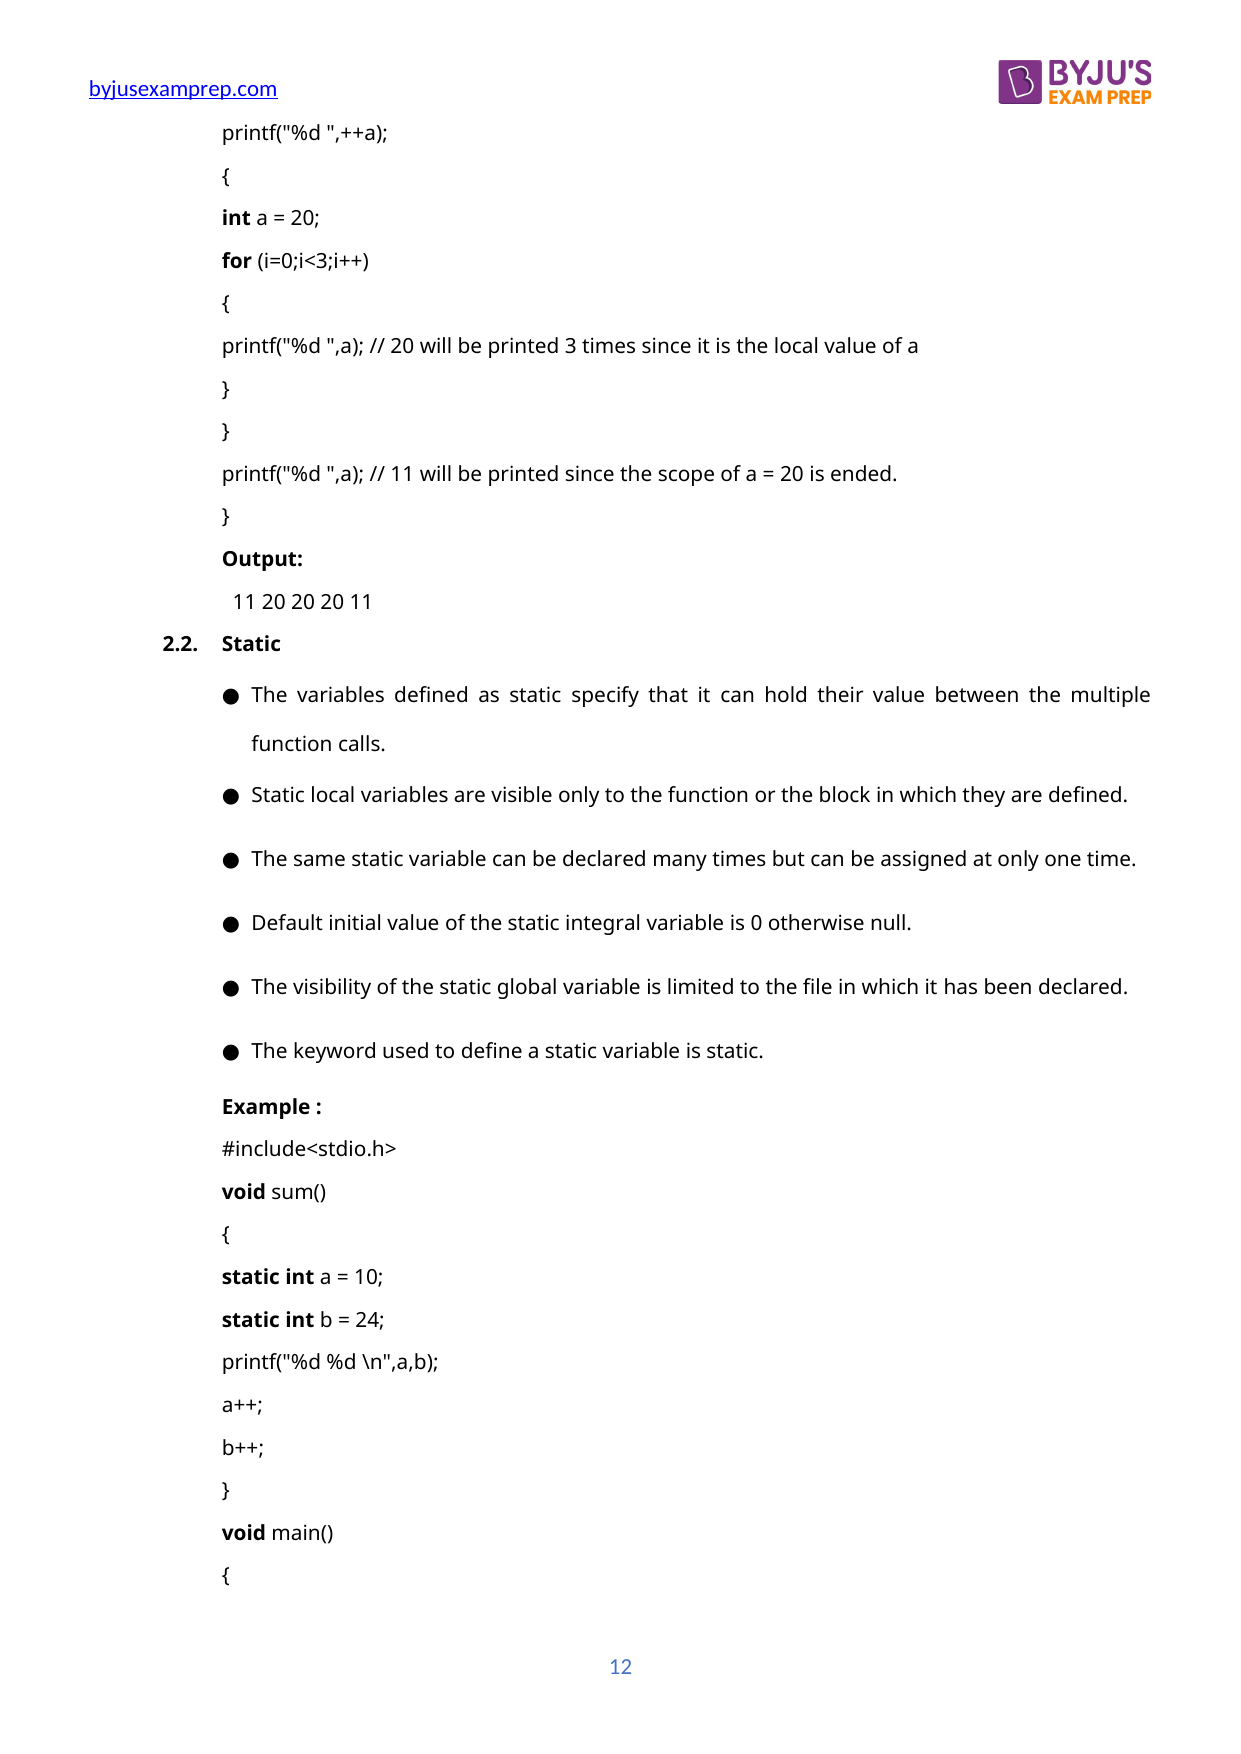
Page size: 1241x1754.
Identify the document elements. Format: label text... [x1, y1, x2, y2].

text { [222, 1560, 1152, 1589]
list The variables defined as static specify that it can hold their value between the multiple function calls. [222, 672, 1152, 757]
text for (i=0;i<3;i++) [222, 246, 1152, 274]
text int a = 20; [222, 203, 1152, 232]
text printf("%d ",++a); [222, 118, 1152, 147]
text { [222, 161, 1152, 189]
text } [222, 1475, 1152, 1504]
text void sum() [222, 1177, 1152, 1205]
text } [222, 374, 1152, 402]
text 2.2. Static [162, 629, 1152, 658]
text } [222, 502, 1152, 530]
picture [998, 60, 1152, 104]
text b++; [222, 1433, 1152, 1461]
text static int a = 10; [222, 1262, 1152, 1291]
text void main() [222, 1518, 1152, 1546]
list The same static variable can be declared many times but can be assigned at only one time. [222, 836, 1152, 878]
text #include<stdio.h> [222, 1134, 1152, 1163]
text Example : [222, 1092, 1152, 1120]
text printf("%d ",a); // 20 will be printed 3 times since it is the local value of a [222, 331, 1152, 359]
text printf("%d ",a); // 11 will be printed since the scope of a = 20 is ended. [222, 459, 1152, 487]
text { [222, 1219, 1152, 1248]
text { [222, 288, 1152, 317]
list Default initial value of the static integral variable is 0 otherwise null. [222, 899, 1152, 942]
text a++; [222, 1390, 1152, 1418]
text static int b = 24; [222, 1305, 1152, 1333]
text Output: [222, 544, 1152, 573]
list Static local variables are visible only to the function or the block in which they are defined. [222, 771, 1152, 814]
list The visibility of the static global variable is limited to the file in which it has been declared. [222, 964, 1152, 1006]
text 11 20 20 20 11 [222, 587, 1152, 615]
list The keyword used to define a static variable is static. [222, 1028, 1152, 1070]
text } [222, 416, 1152, 445]
text printf("%d %d \n",a,b); [222, 1347, 1152, 1376]
